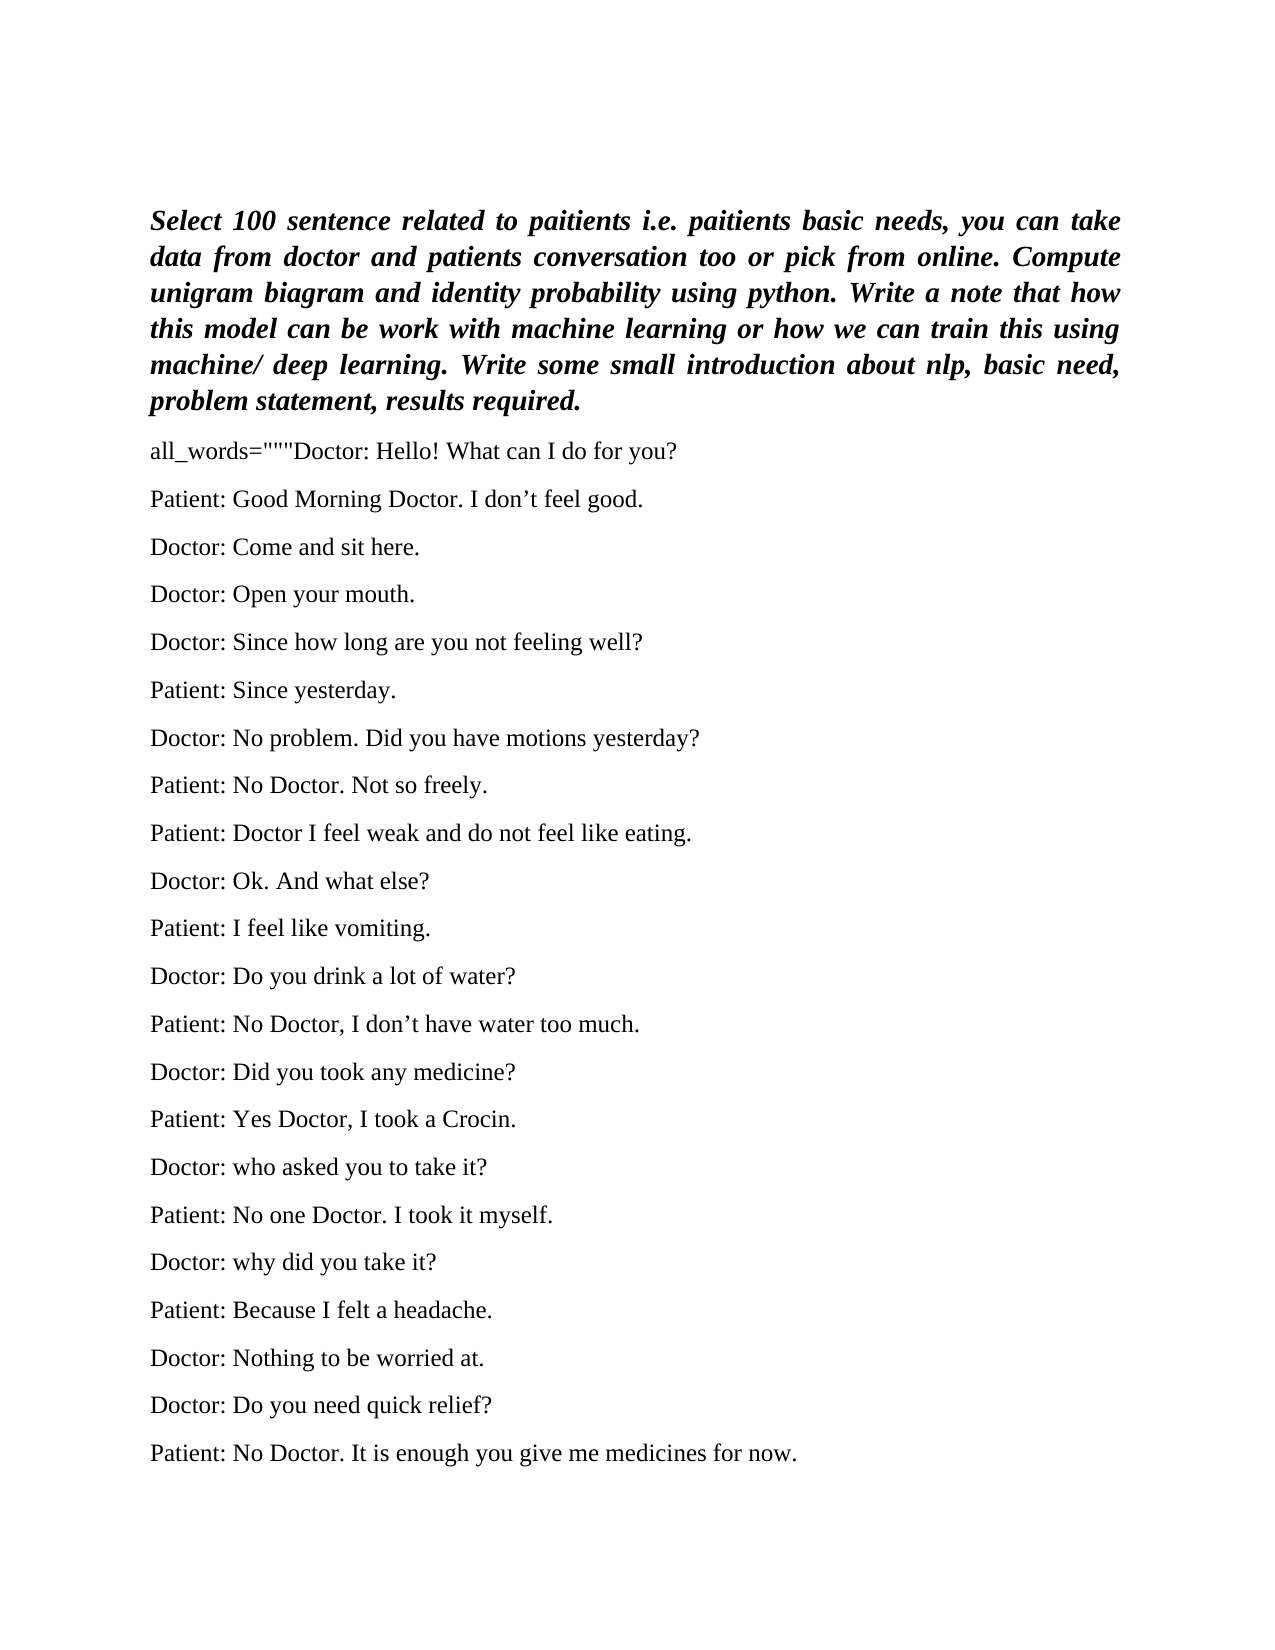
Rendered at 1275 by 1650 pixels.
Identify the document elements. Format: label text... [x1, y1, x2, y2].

text Doctor: Come and sit here. [150, 532, 1125, 561]
text Select 100 sentence related to paitients i.e. paitients basic needs, you can take data from doctor and patients conversation too or pick from online. Compute unigram biagram and identity probability using python. Write a note that how this model can be work with machine learning or how we can train this using machine/ deep learning. Write some small introduction about nlp, basic need, problem statement, results required. [150, 203, 1125, 417]
text Doctor: Open your mouth. [150, 579, 1125, 608]
text Doctor: No problem. Did you have motions yesterday? [150, 723, 1125, 751]
text Patient: No one Doctor. I took it myself. [150, 1200, 1125, 1228]
text Doctor: Do you need quick relief? [150, 1391, 1125, 1419]
text Patient: Good Morning Doctor. I don’t feel good. [150, 484, 1125, 513]
text Patient: I feel like vomiting. [150, 913, 1125, 942]
text Patient: No Doctor, I don’t have water too much. [150, 1009, 1125, 1038]
text Doctor: why did you take it? [150, 1247, 1125, 1276]
text Patient: Yes Doctor, I took a Crocin. [150, 1104, 1125, 1133]
text Doctor: Ok. And what else? [150, 866, 1125, 894]
text Patient: Doctor I feel weak and do not feel like eating. [150, 818, 1125, 847]
text Patient: Since yesterday. [150, 675, 1125, 704]
text Patient: No Doctor. Not so freely. [150, 770, 1125, 799]
text Patient: No Doctor. It is enough you give me medicines for now. [150, 1438, 1125, 1467]
text Doctor: Nothing to be worried at. [150, 1343, 1125, 1372]
text Doctor: Do you drink a lot of water? [150, 961, 1125, 990]
text Doctor: Since how long are you not feeling well? [150, 627, 1125, 656]
text Doctor: who asked you to take it? [150, 1152, 1125, 1181]
text all_words="""Doctor: Hello! What can I do for you? [150, 436, 1125, 465]
text Patient: Because I felt a headache. [150, 1295, 1125, 1324]
text Doctor: Did you took any medicine? [150, 1057, 1125, 1085]
